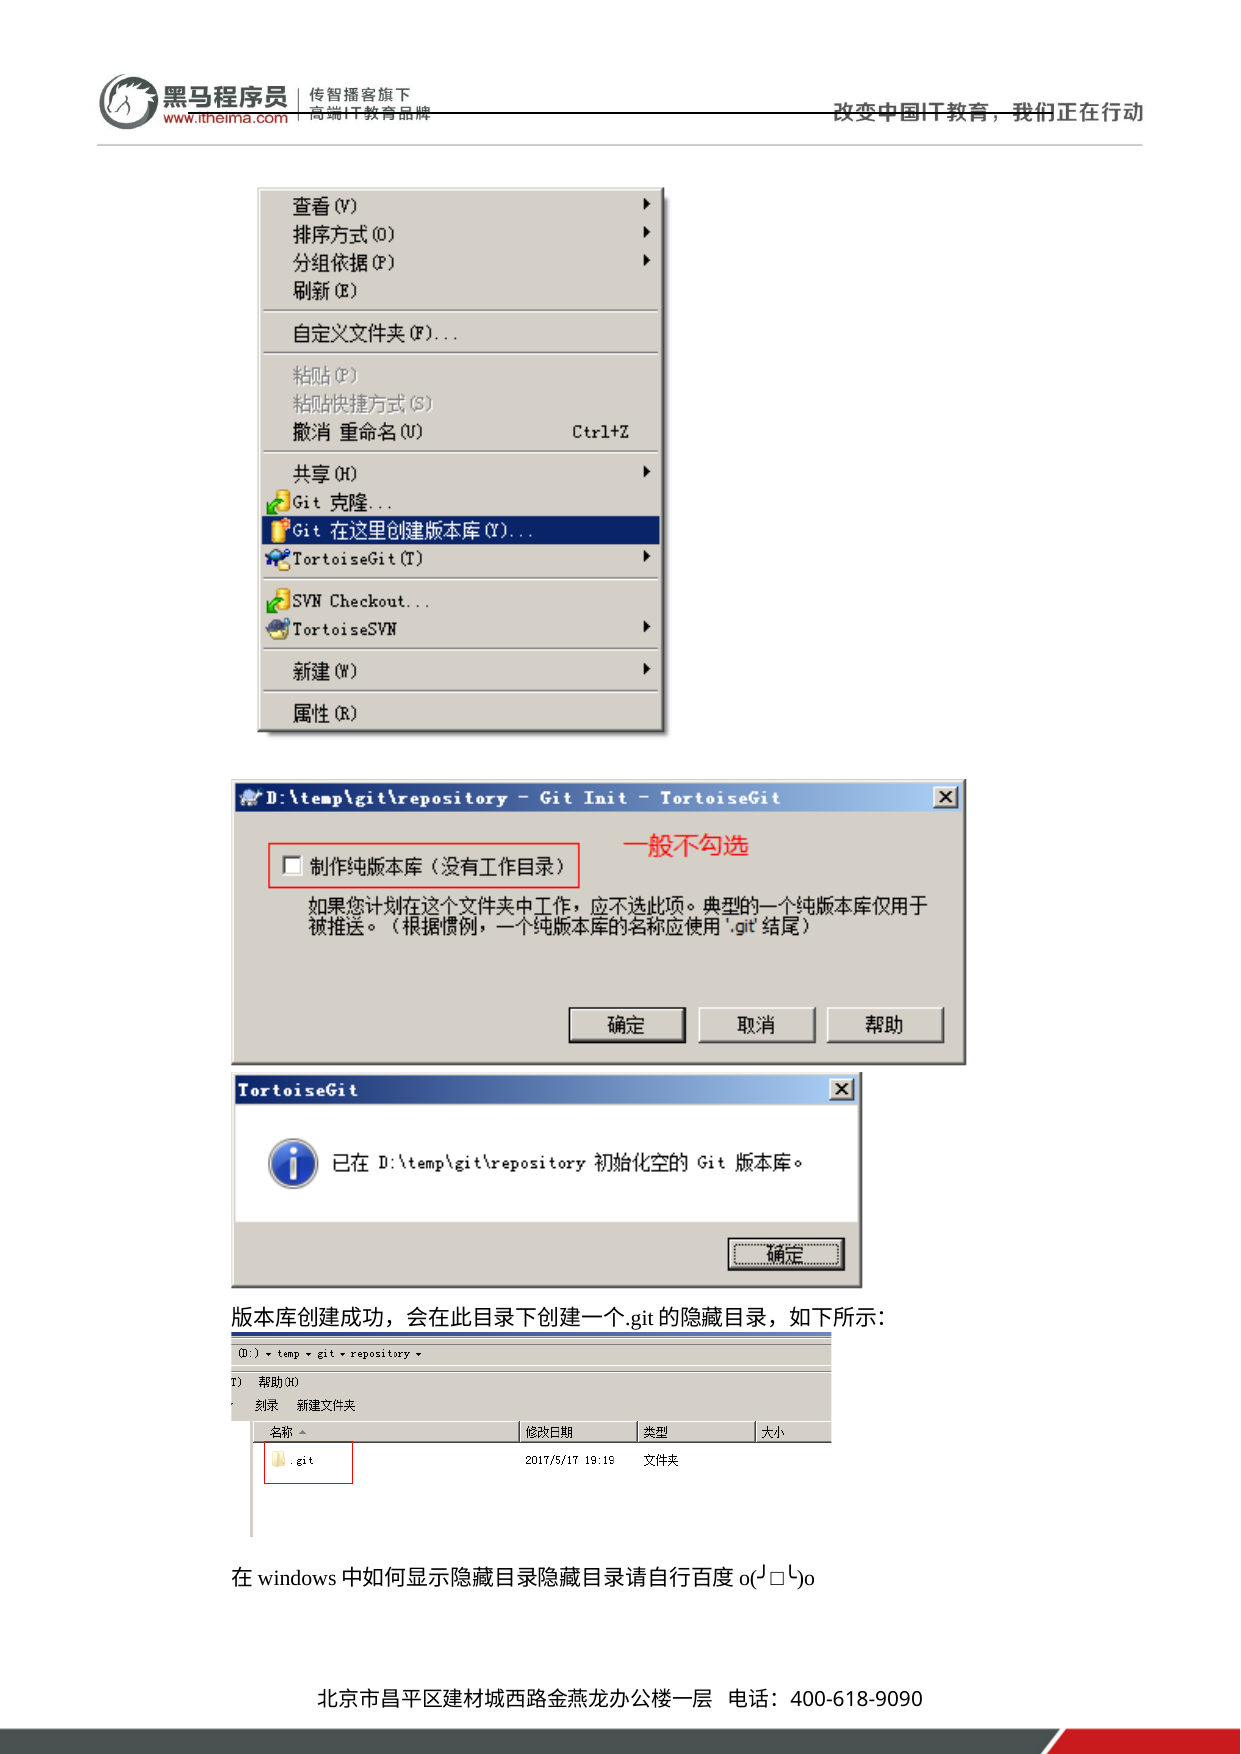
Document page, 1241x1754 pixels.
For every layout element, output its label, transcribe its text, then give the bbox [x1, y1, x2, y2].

picture [231, 162, 702, 759]
picture [231, 1072, 864, 1290]
picture [0, 1669, 1241, 1754]
picture [231, 779, 968, 1067]
picture [231, 1332, 832, 1537]
text 版本库创建成功，会在此目录下创建一个.git的隐藏目录，如下所示： [187, 1299, 1053, 1332]
text 在windows中如何显示隐藏目录隐藏目录请自行百度o(╯□╰)o [187, 1559, 1053, 1592]
picture [0, 3, 1241, 153]
